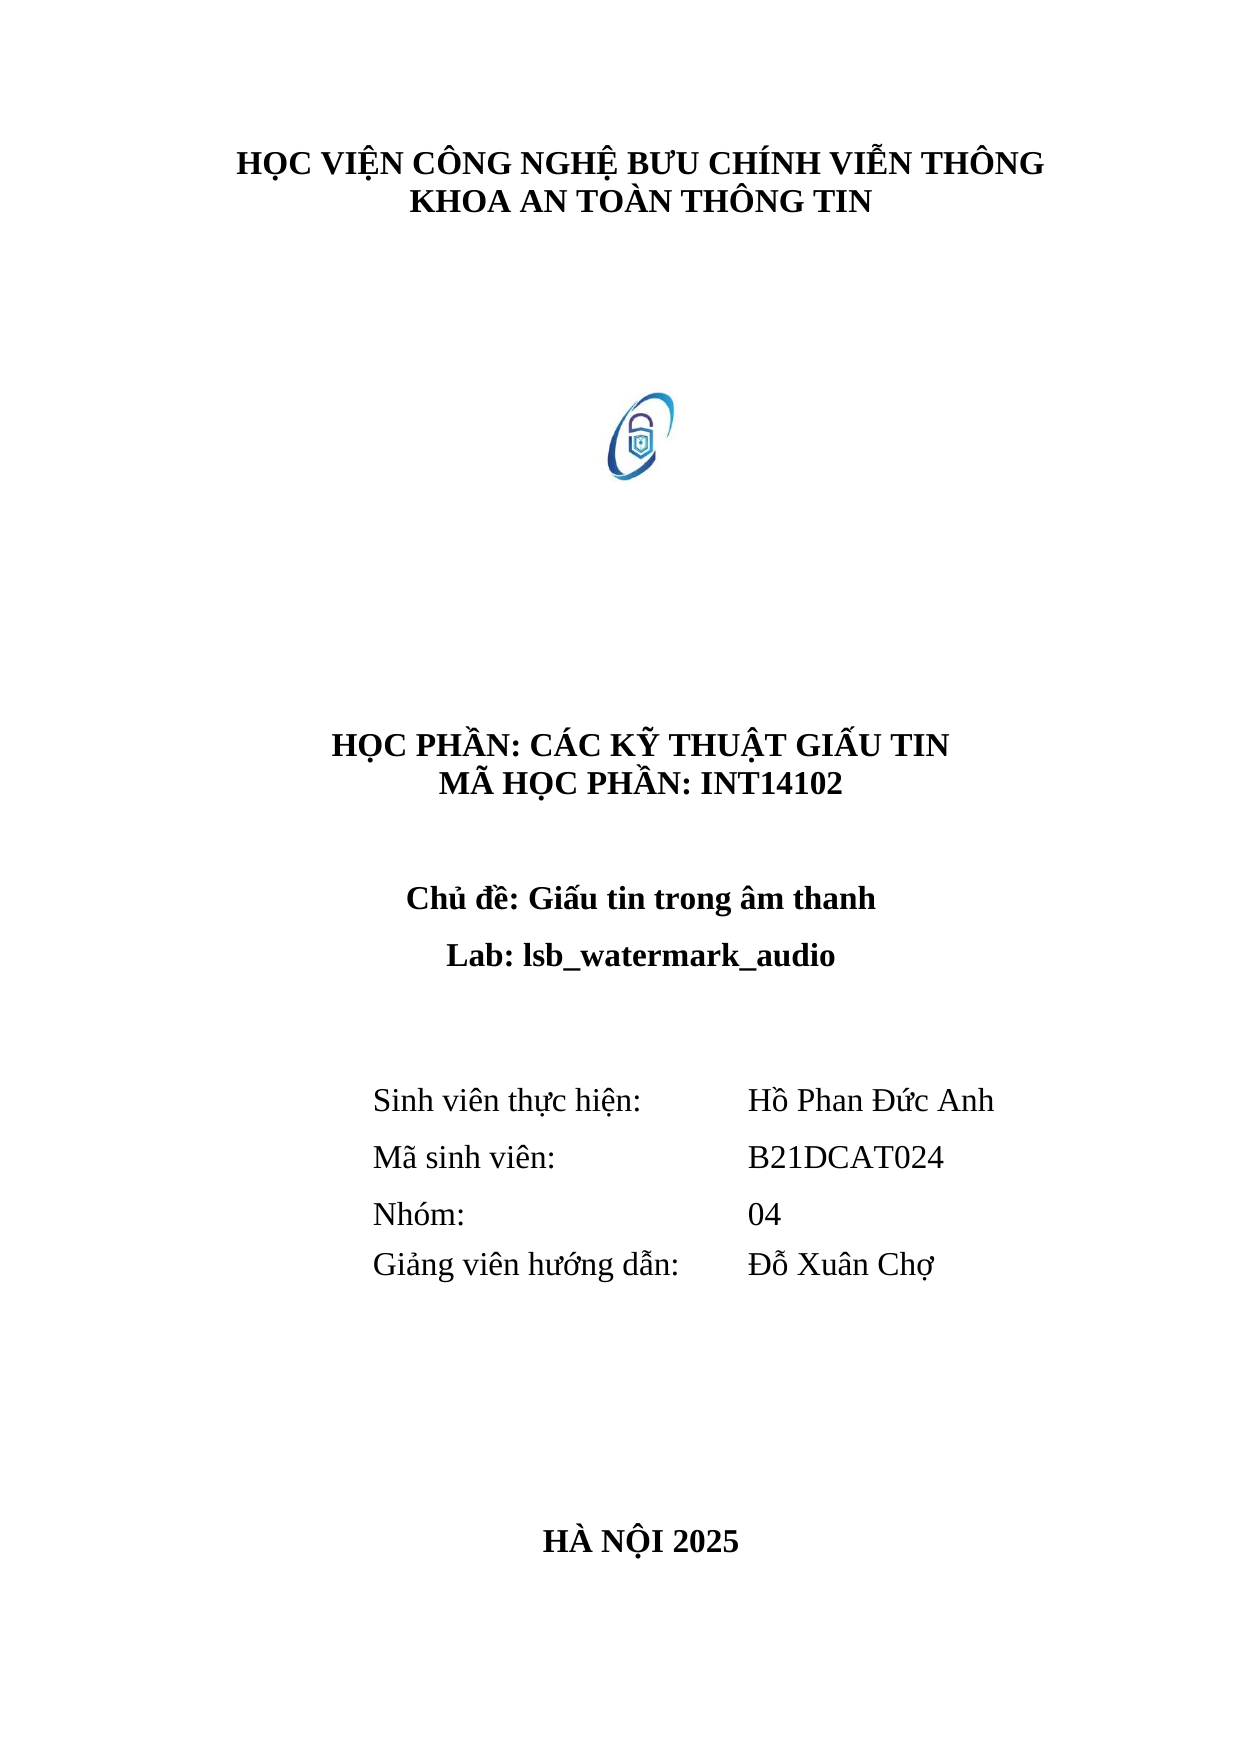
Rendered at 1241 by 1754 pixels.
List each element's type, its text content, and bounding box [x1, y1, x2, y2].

text HỌC PHẦN: CÁC KỸ THUẬT GIẤU TIN [148, 725, 1134, 763]
text Nhóm: 04 [373, 1194, 1134, 1232]
text Giảng viên hướng dẫn: Đỗ Xuân Chợ [373, 1244, 1134, 1283]
text KHOA AN TOÀN THÔNG TIN [148, 181, 1134, 220]
text Lab: lsb_watermark_audio [148, 935, 1134, 973]
picture [579, 373, 702, 495]
text MÃ HỌC PHẦN: INT14102 [148, 763, 1134, 802]
text HÀ NỘI 2025 [148, 1522, 1134, 1560]
text Mã sinh viên: B21DCAT024 [373, 1137, 1134, 1176]
text Chủ đề: Giấu tin trong âm thanh [148, 878, 1134, 917]
text HỌC VIỆN CÔNG NGHỆ BƯU CHÍNH VIỄN THÔNG [148, 143, 1134, 181]
text Sinh viên thực hiện: Hồ Phan Đức Anh [298, 1081, 1134, 1119]
